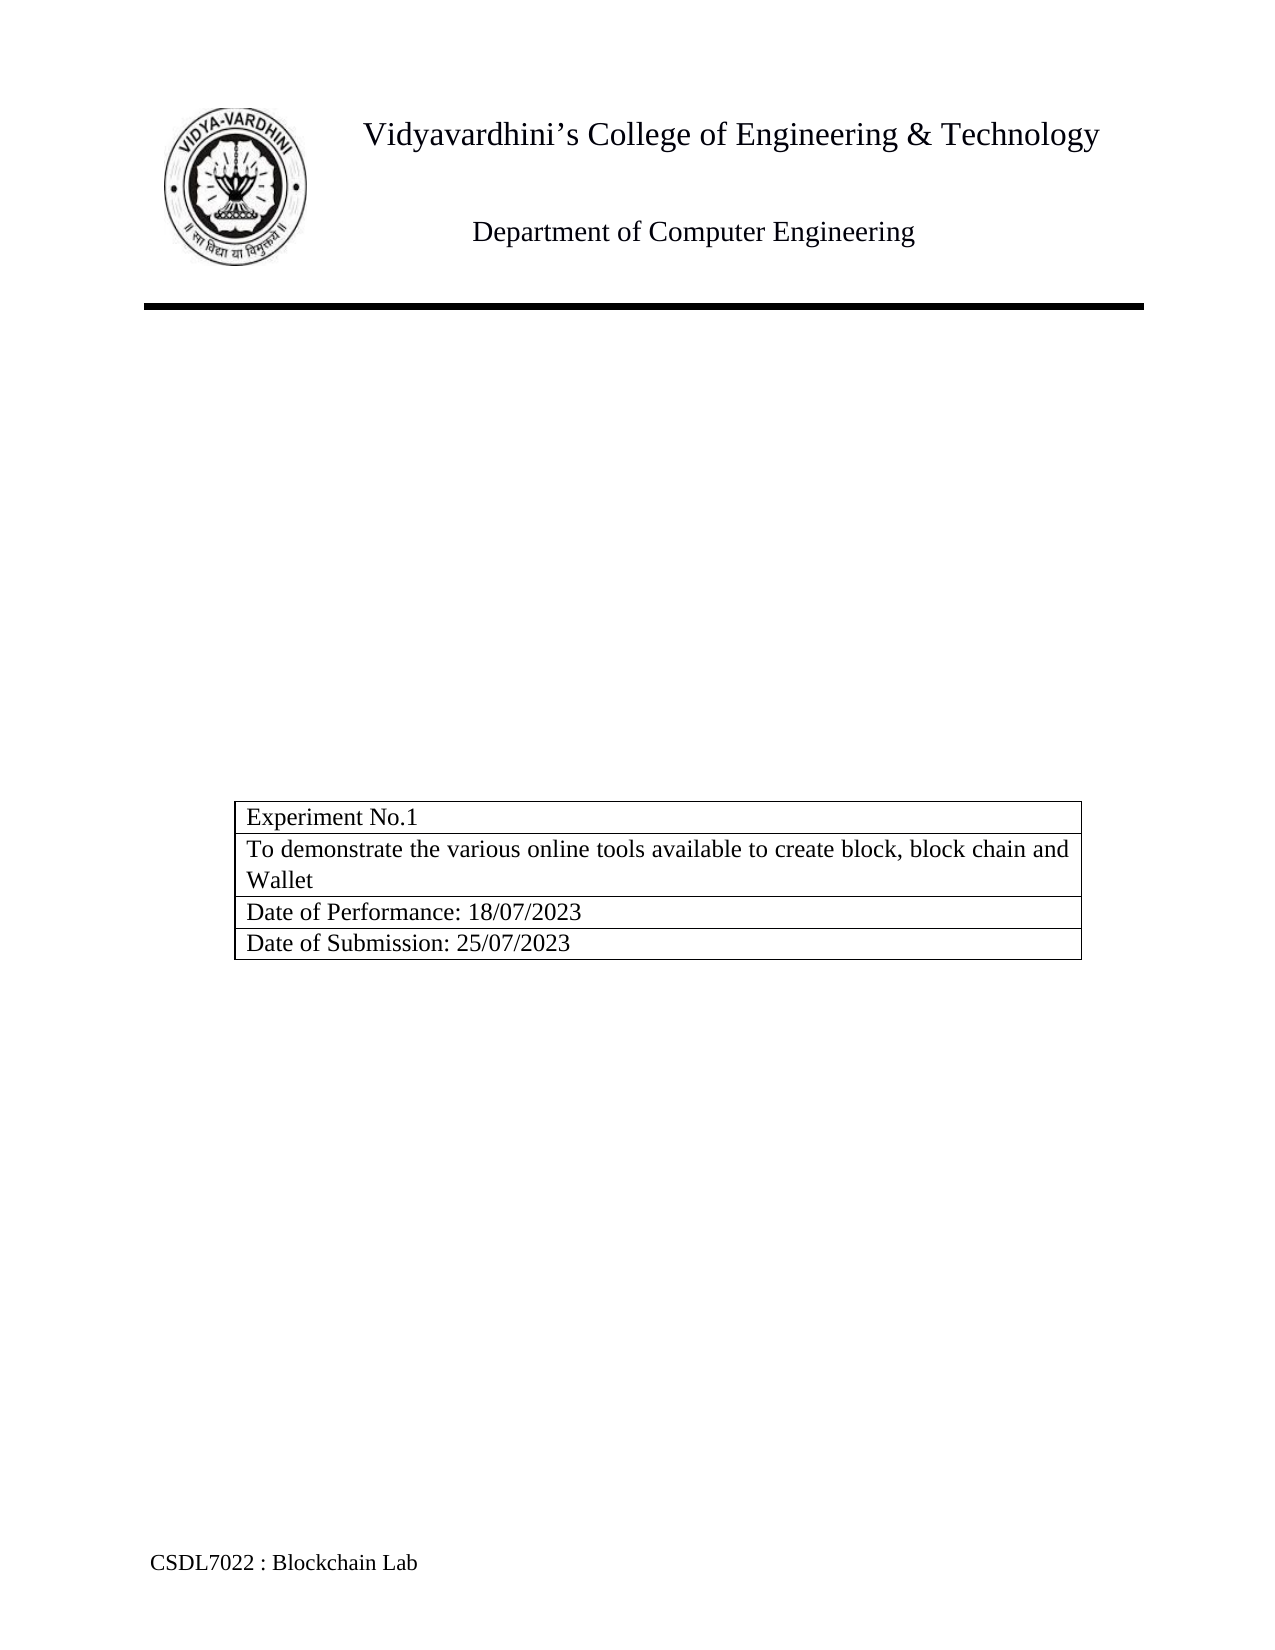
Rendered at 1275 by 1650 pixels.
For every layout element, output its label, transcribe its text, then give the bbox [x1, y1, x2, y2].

table_cell Date of Performance: 18/07/2023 [236, 897, 1081, 927]
picture [164, 108, 307, 266]
table_header Experiment No.1 [236, 802, 1081, 833]
table_cell To demonstrate the various online tools available to create block, block chain and Wallet [236, 834, 1081, 896]
table_cell Date of Submission: 25/07/2023 [236, 929, 1081, 959]
